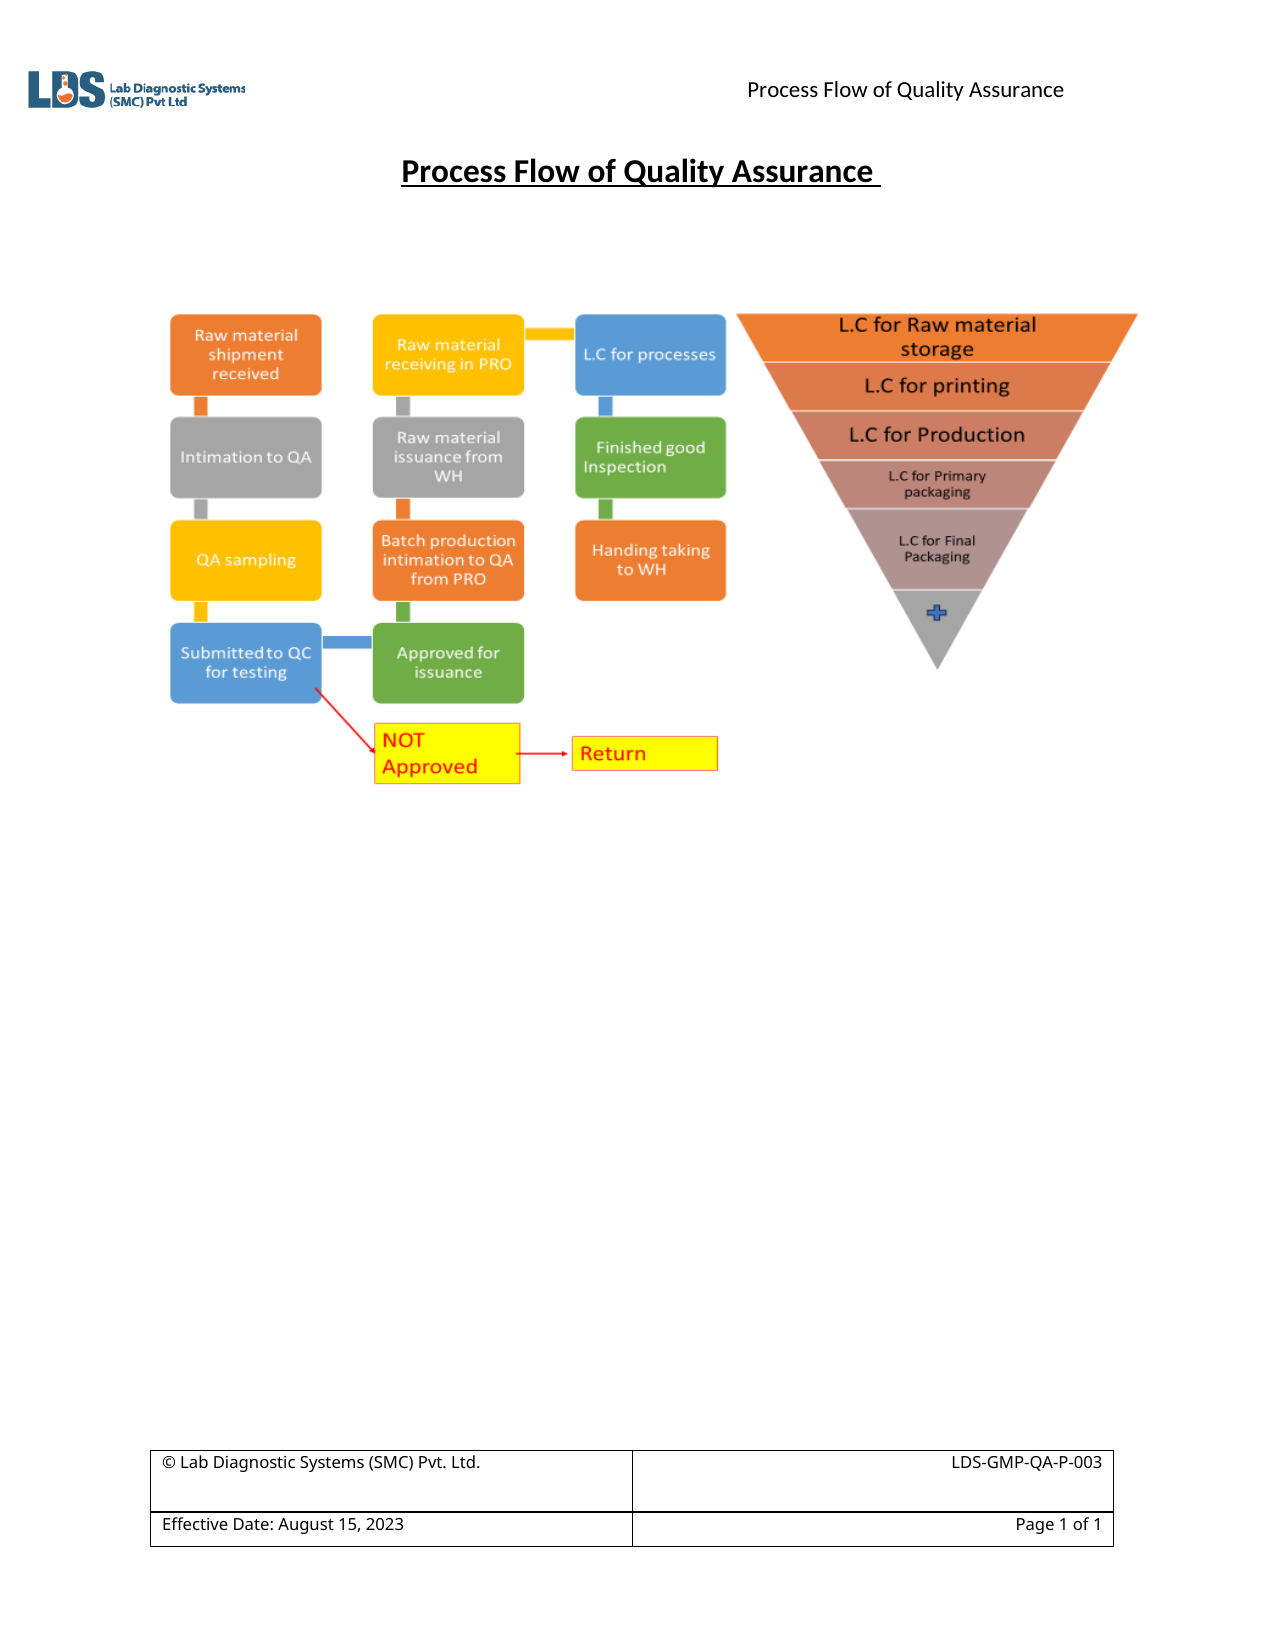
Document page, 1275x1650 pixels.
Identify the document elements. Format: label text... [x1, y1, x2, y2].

picture [168, 310, 1144, 804]
text Process Flow of Quality Assurance [150, 150, 1125, 191]
picture [28, 56, 246, 122]
